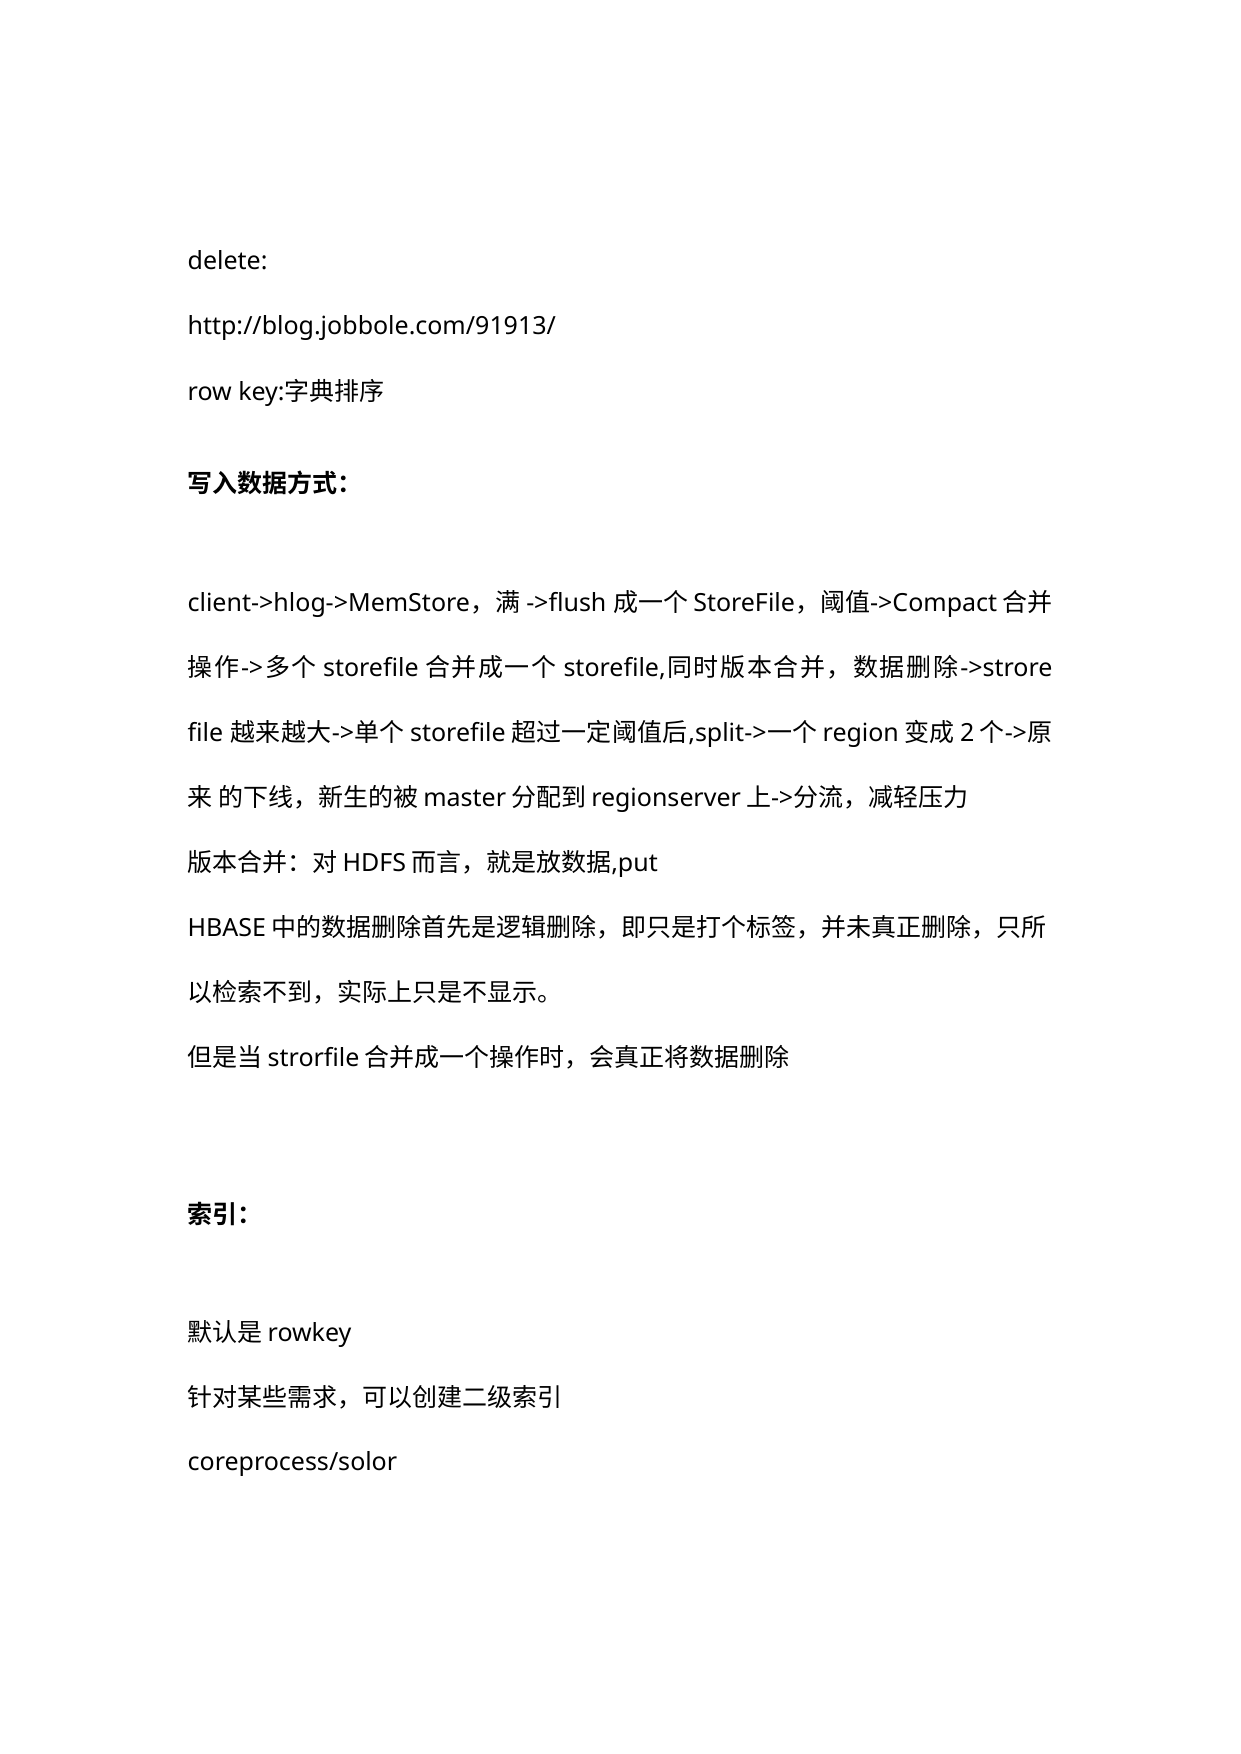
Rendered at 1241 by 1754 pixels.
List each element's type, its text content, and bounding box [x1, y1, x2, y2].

text coreprocess/solor [187, 1428, 1053, 1493]
text HBASE中的数据删除首先是逻辑删除，即只是打个标签，并未真正删除，只所以检索不到，实际上只是不显示。 [187, 893, 1053, 1023]
text client->hlog->MemStore，满 ->flush 成一个StoreFile，阈值->Compact合并操作->多个storefile合并成一个storefile,同时版本合并，数据删除->strore file 越来越大->单个storefile超过一定阈值后,split->一个region变成2个->原来 的下线，新生的被master分配到regionserver上->分流，减轻压力 [187, 568, 1053, 828]
subtitle 写入数据方式： [187, 449, 1053, 514]
text 默认是rowkey [187, 1298, 1053, 1363]
text row key:字典排序 [187, 357, 1053, 422]
text 版本合并：对HDFS而言，就是放数据,put [187, 828, 1053, 893]
text delete: [187, 227, 1053, 292]
text 但是当strorfile合并成一个操作时，会真正将数据删除 [187, 1023, 1053, 1088]
text http://blog.jobbole.com/91913/ [187, 292, 1053, 357]
subtitle 索引： [187, 1180, 1053, 1245]
text 针对某些需求，可以创建二级索引 [187, 1363, 1053, 1428]
